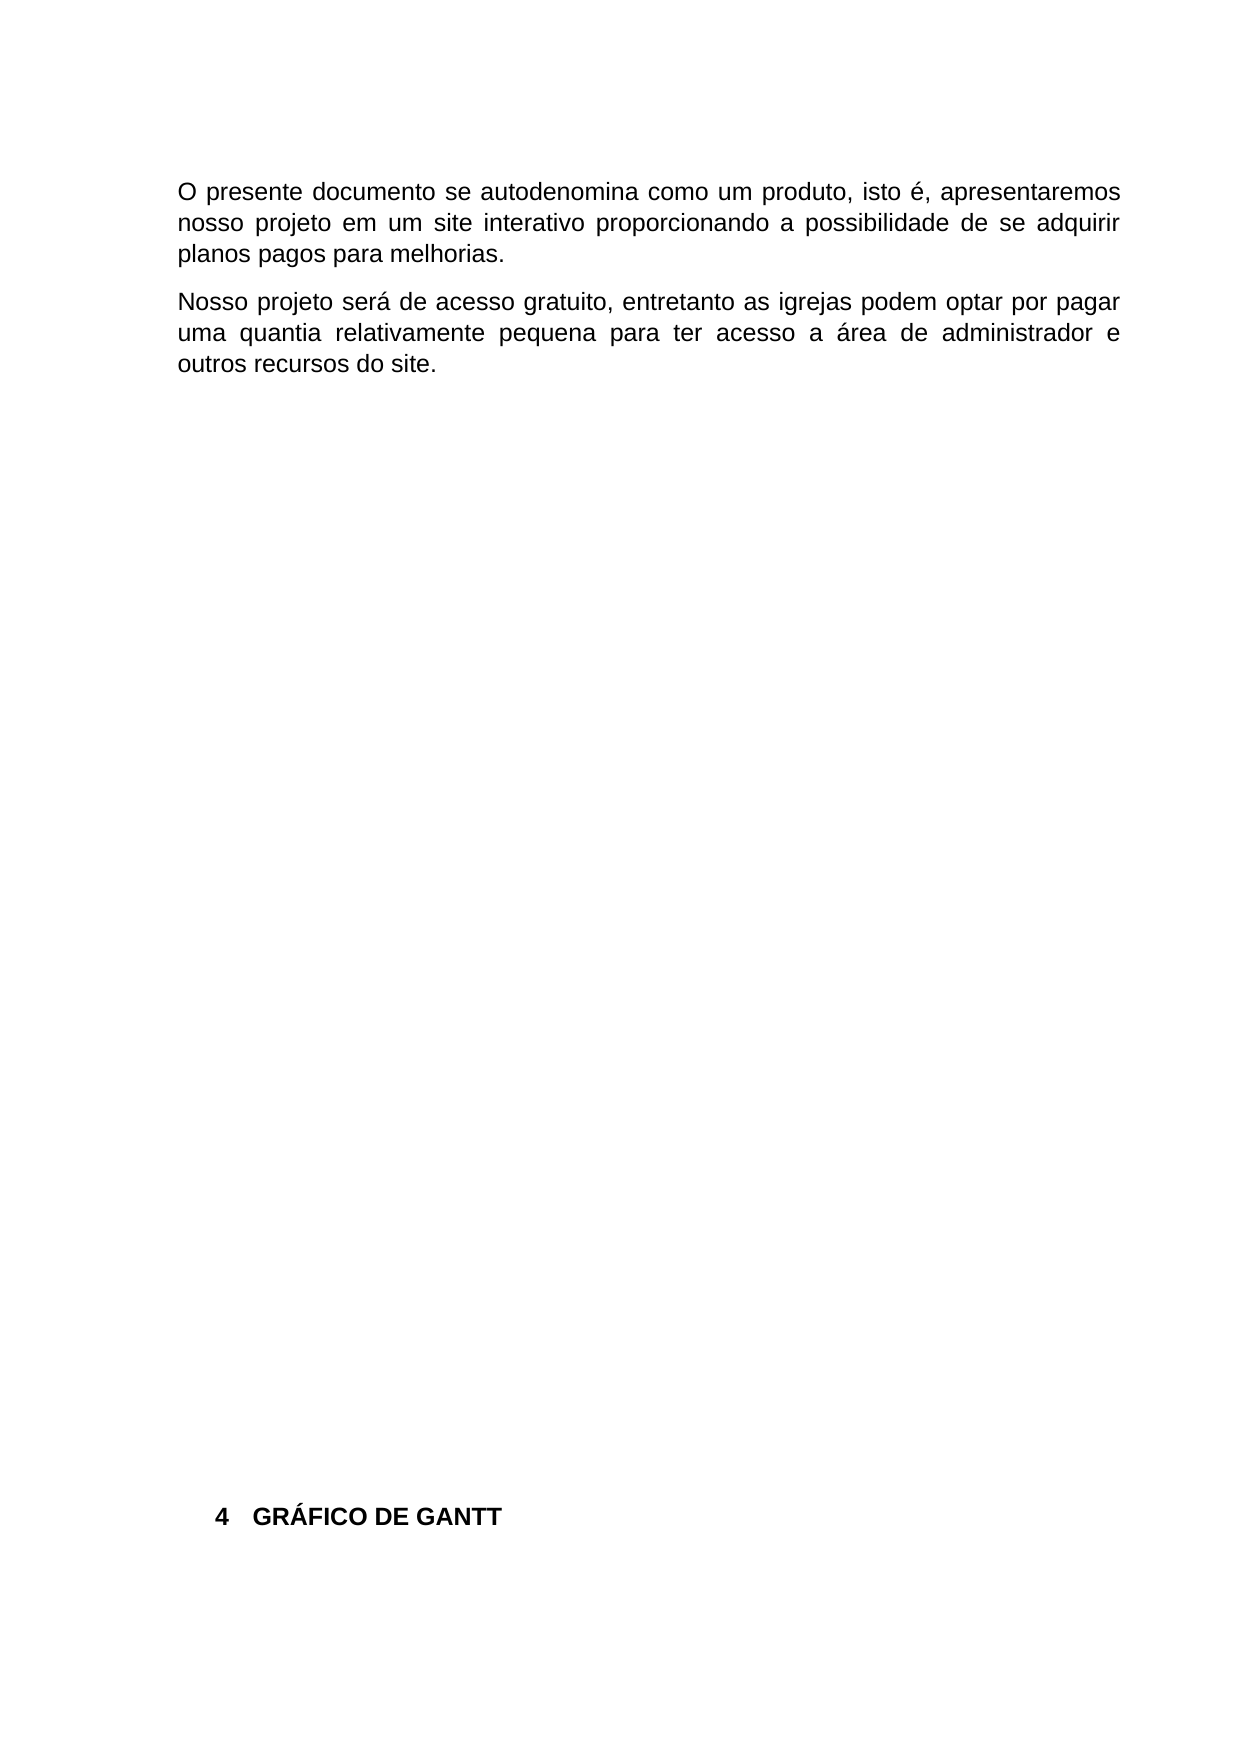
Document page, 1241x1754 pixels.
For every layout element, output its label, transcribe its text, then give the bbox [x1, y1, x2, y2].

text Nosso projeto será de acesso gratuito, entretanto as igrejas podem optar por pagar uma quantia relativamente pequena para ter acesso a área de administrador e outros recursos do site. [177, 287, 1122, 378]
subtitle GRÁFICO DE GANTT [215, 1502, 1122, 1530]
text O presente documento se autodenomina como um produto, isto é, apresentaremos nosso projeto em um site interativo proporcionando a possibilidade de se adquirir planos pagos para melhorias. [177, 177, 1122, 268]
